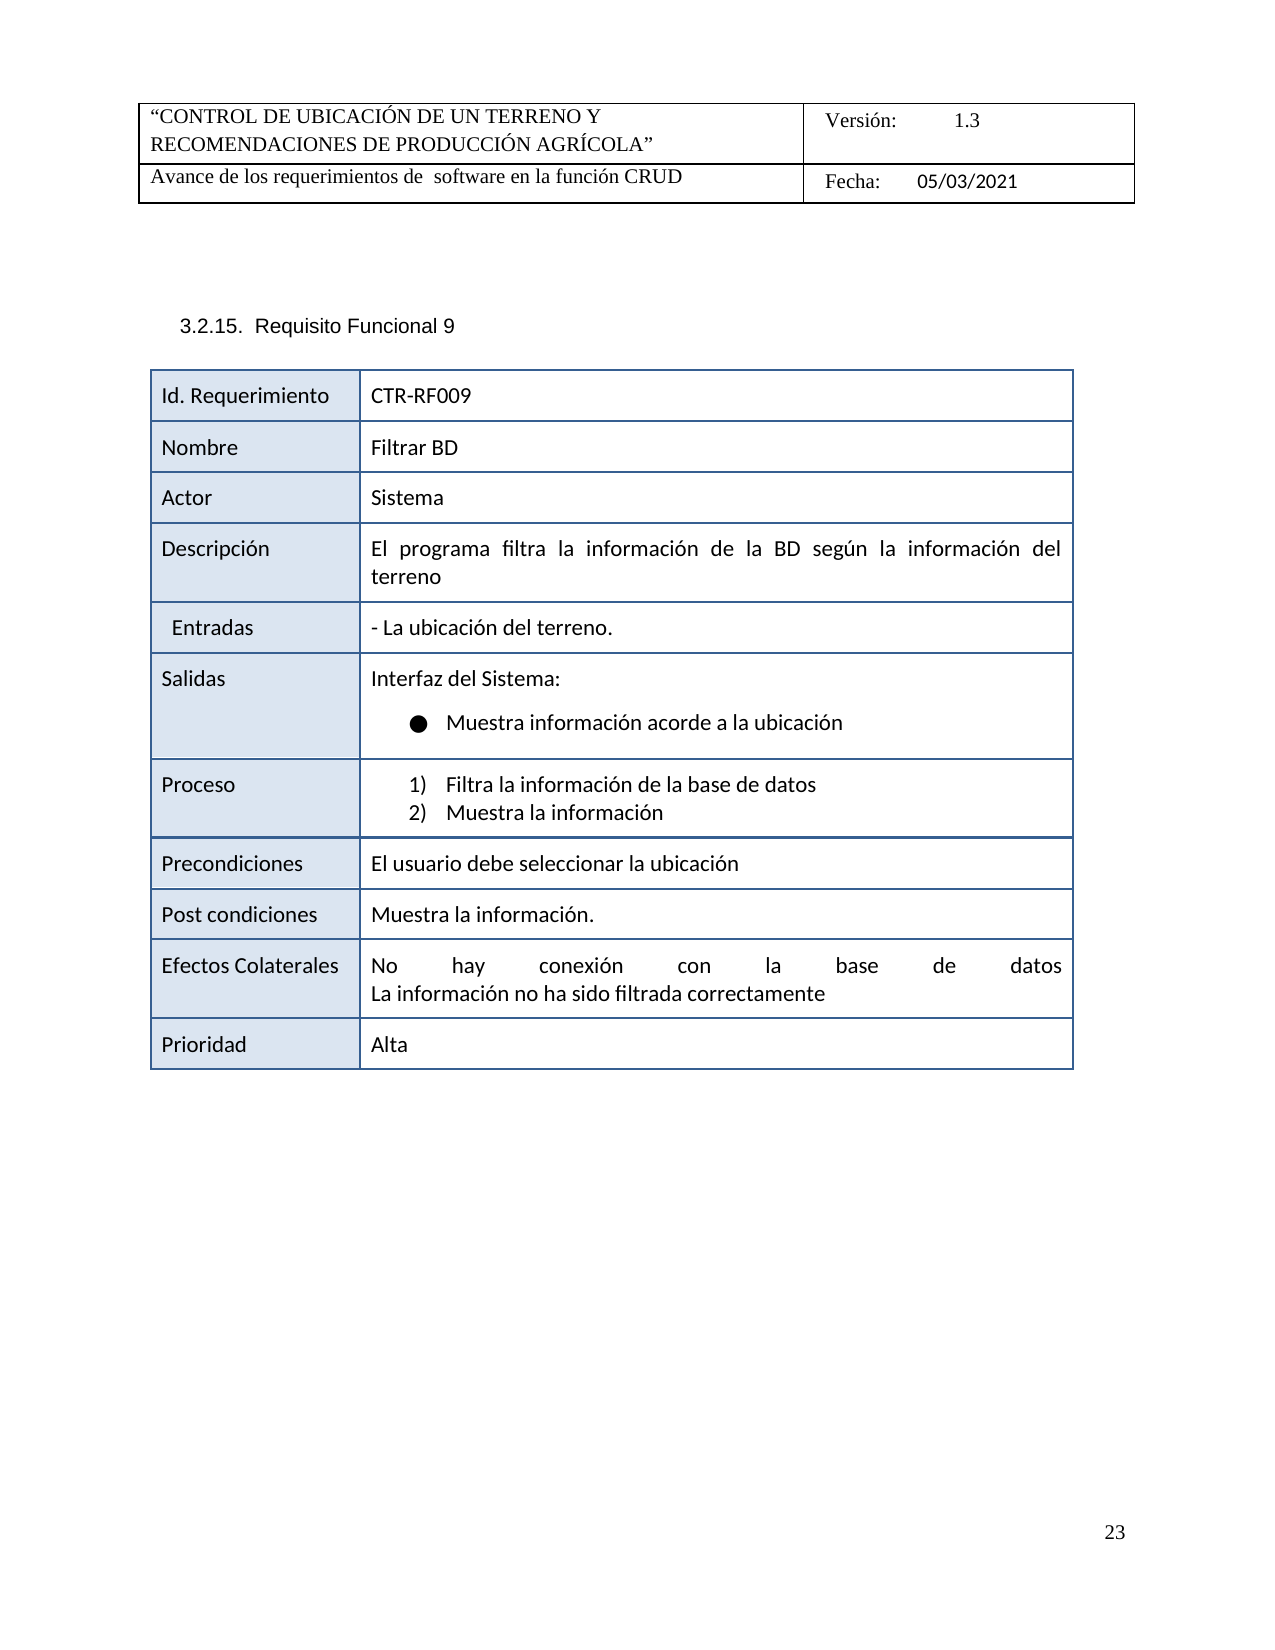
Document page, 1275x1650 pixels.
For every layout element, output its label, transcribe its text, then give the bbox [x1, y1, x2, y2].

table_cell Filtra la información de la base de datos Muestra la información [361, 760, 1072, 836]
table_cell Proceso [152, 760, 359, 836]
table_cell Muestra la información. [361, 890, 1072, 938]
table_header CTR-RF009 [361, 371, 1072, 420]
table_cell Nombre [152, 422, 359, 471]
table_cell Actor [152, 473, 359, 522]
table_cell Interfaz del Sistema: Muestra información acorde a la ubicación [361, 654, 1072, 757]
table_cell Sistema [361, 473, 1072, 522]
list Requisito Funcional 9 [179, 314, 1125, 338]
table_cell - La ubicación del terreno. [361, 603, 1072, 652]
table_cell Salidas [152, 654, 359, 757]
table_cell El usuario debe seleccionar la ubicación [361, 839, 1072, 887]
table_cell No hay conexión con la base de datos La información no ha sido filtrada correctamente [361, 940, 1072, 1017]
table_cell Filtrar BD [361, 422, 1072, 471]
table_cell Descripción [152, 524, 359, 601]
table_cell El programa filtra la información de la BD según la información del terreno [361, 524, 1072, 601]
table_cell Efectos Colaterales [152, 940, 359, 1017]
table_header Id. Requerimiento [152, 371, 359, 420]
table_cell Entradas [152, 603, 359, 652]
table_cell Precondiciones [152, 839, 359, 887]
table_cell Post condiciones [152, 890, 359, 938]
table_cell Alta [361, 1019, 1072, 1068]
table_cell Prioridad [152, 1019, 359, 1068]
